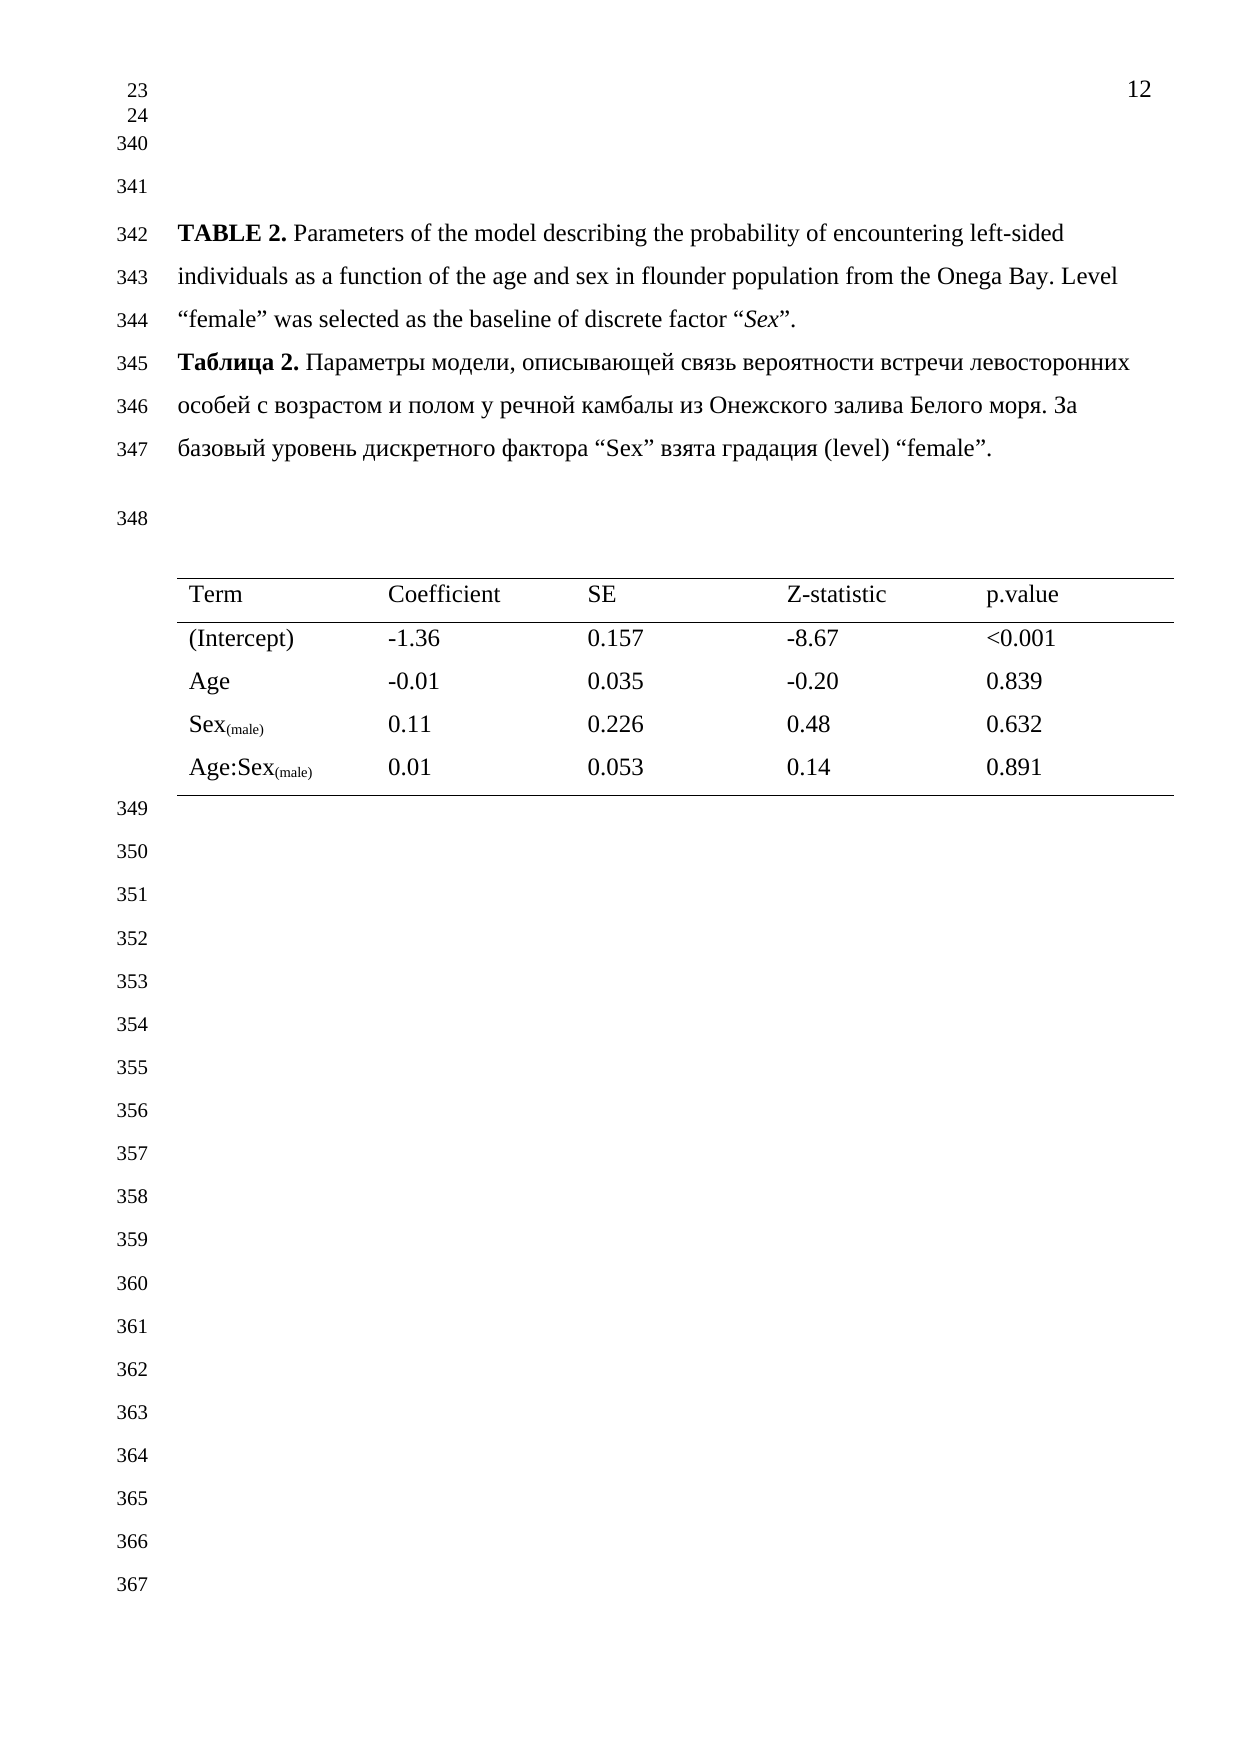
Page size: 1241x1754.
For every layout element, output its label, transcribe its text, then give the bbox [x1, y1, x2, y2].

table_cell 0.14 [775, 752, 975, 795]
table_cell -8.67 [775, 623, 975, 666]
table_cell 0.157 [576, 623, 775, 666]
text Таблица 2. Параметры модели, описывающей связь вероятности встречи левосторонних особей с возрастом и полом у речной камбалы из Онежского залива Белого моря. За базовый уровень дискретного фактора “Sex” взята градация (level) “female”. [177, 347, 1152, 462]
table_cell -1.36 [377, 623, 576, 666]
table_cell 0.632 [975, 709, 1174, 752]
table_header SE [576, 579, 775, 622]
table_cell 0.01 [377, 752, 576, 795]
table_header Z-statistic [775, 579, 975, 622]
table_cell 0.839 [975, 666, 1174, 709]
table_cell Age:Sex(male) [177, 752, 377, 795]
table_cell 0.035 [576, 666, 775, 709]
table_cell 0.891 [975, 752, 1174, 795]
table_cell <0.001 [975, 623, 1174, 666]
table_cell -0.01 [377, 666, 576, 709]
table_cell 0.053 [576, 752, 775, 795]
table_cell -0.20 [775, 666, 975, 709]
table_cell Age [177, 666, 377, 709]
table_header Coefficient [377, 579, 576, 622]
table_cell 0.226 [576, 709, 775, 752]
table_cell Sex(male) [177, 709, 377, 752]
table_cell 0.48 [775, 709, 975, 752]
table_header Term [177, 579, 377, 622]
text TABLE 2. Parameters of the model describing the probability of encountering left-sided individuals as a function of the age and sex in flounder population from the Onega Bay. Level “female” was selected as the baseline of discrete factor “Sex”. [177, 218, 1152, 333]
table_cell (Intercept) [177, 623, 377, 666]
table_header p.value [975, 579, 1174, 622]
table_cell 0.11 [377, 709, 576, 752]
